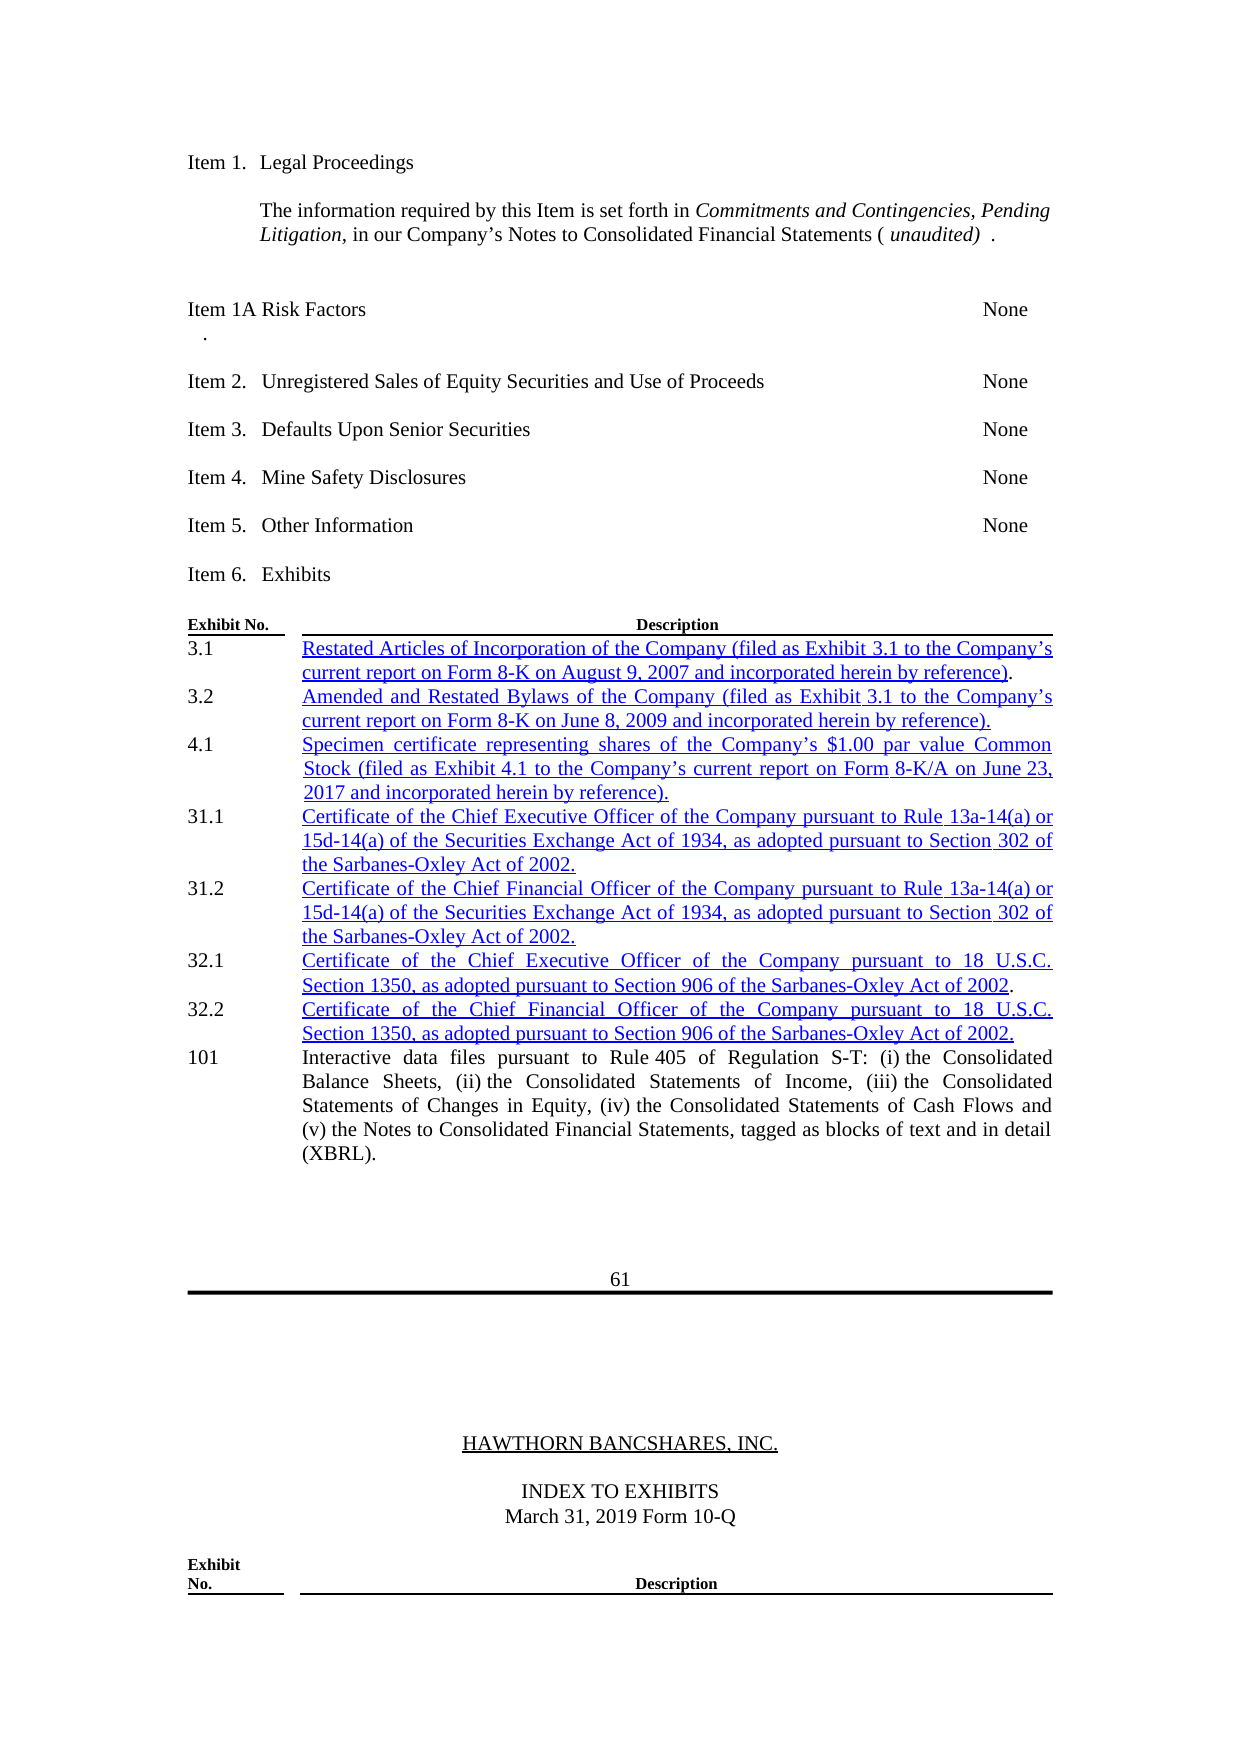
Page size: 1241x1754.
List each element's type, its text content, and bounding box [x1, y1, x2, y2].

text 61 [187, 1266, 1053, 1290]
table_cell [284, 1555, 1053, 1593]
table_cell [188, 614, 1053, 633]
text March 31, 2019 Form 10-Q [187, 1503, 1053, 1528]
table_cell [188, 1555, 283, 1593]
text HAWTHORN BANCSHARES, INC. [187, 1430, 1053, 1454]
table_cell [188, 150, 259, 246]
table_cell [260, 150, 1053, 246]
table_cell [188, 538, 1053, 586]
text INDEX TO EXHIBITS [187, 1479, 1053, 1503]
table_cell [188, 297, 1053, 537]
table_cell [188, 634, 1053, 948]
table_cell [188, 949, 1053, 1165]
